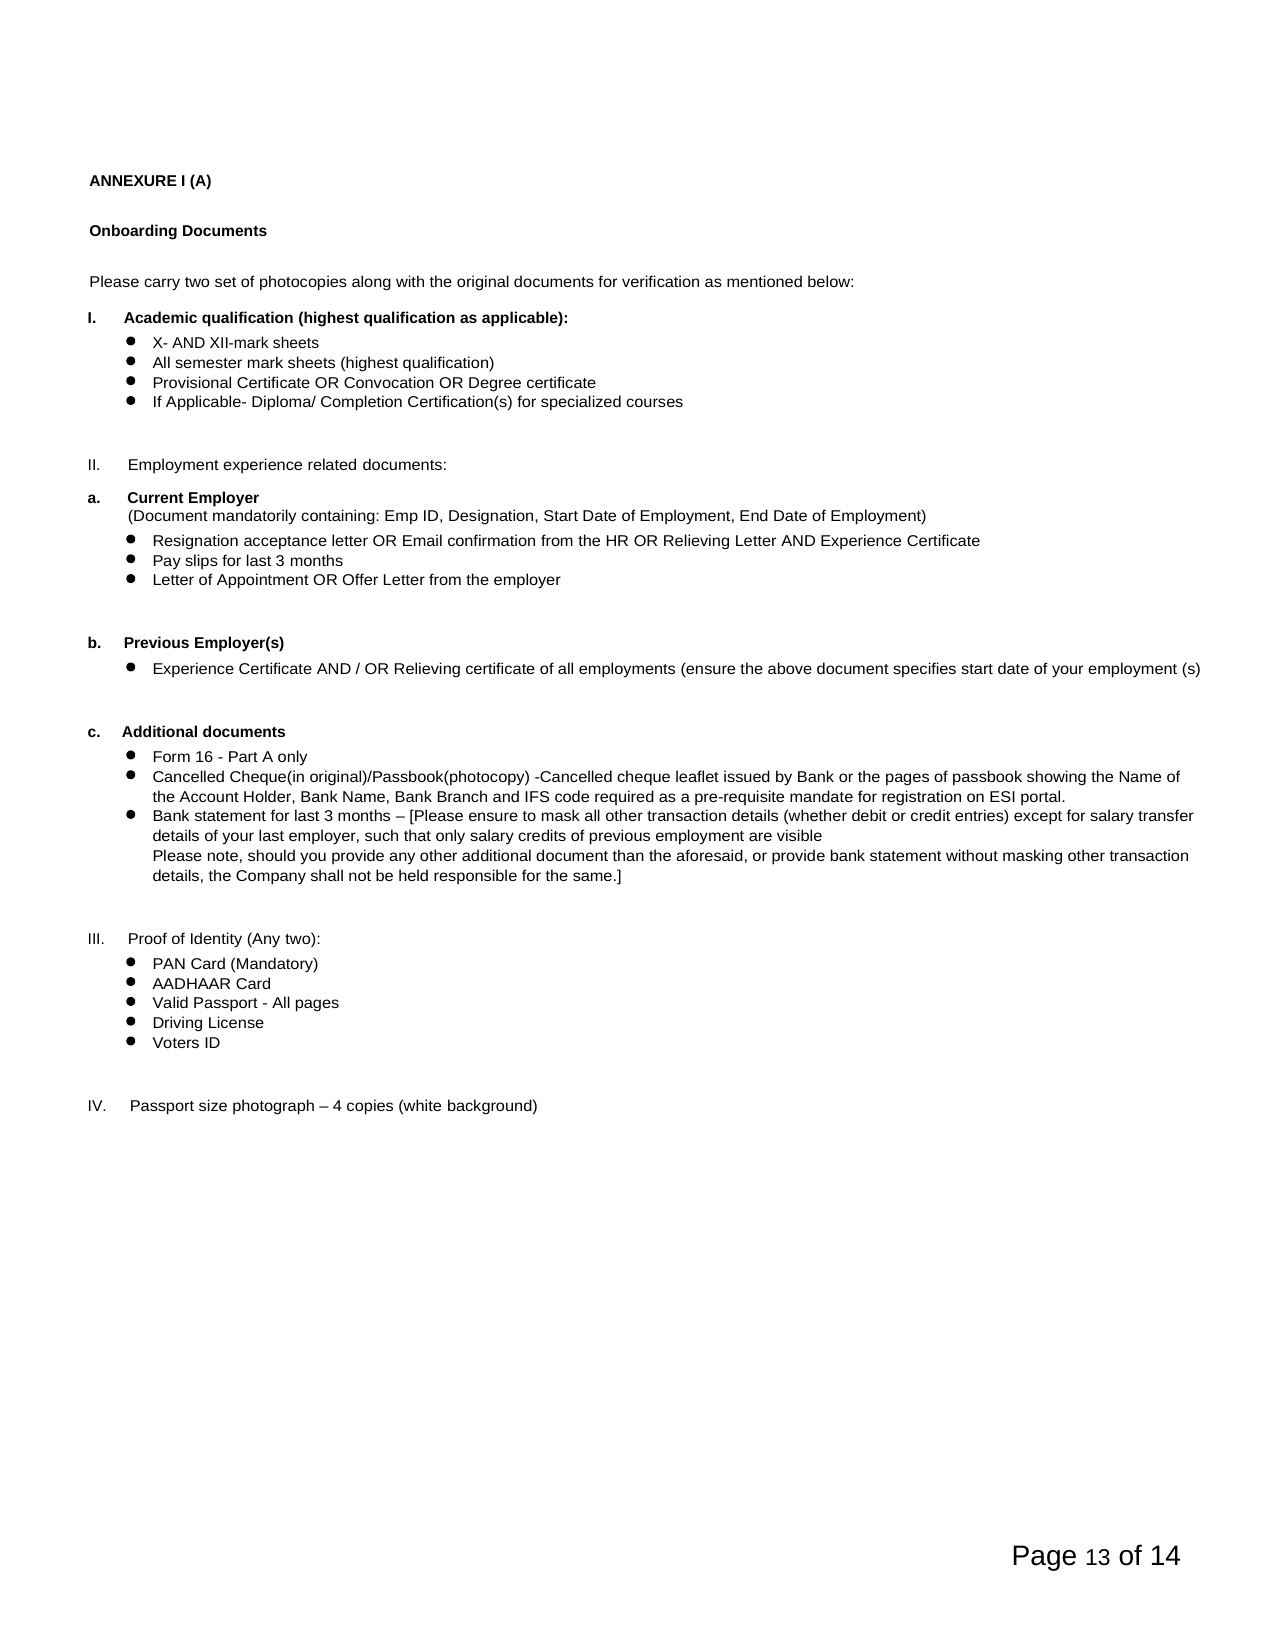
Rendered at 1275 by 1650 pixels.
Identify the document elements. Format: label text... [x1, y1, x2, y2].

text Provisional Certificate OR Convocation OR Degree certificate [152, 373, 1217, 391]
text Form 16 - Part A only [152, 748, 1217, 766]
text Experience Certificate AND / OR Relieving certificate of all employments (ensure the above document specifies start date of your employment (s) [152, 659, 1217, 678]
text Resignation acceptance letter OR Email confirmation from the HR OR Relieving Letter AND Experience Certificate Pay slips for last 3 months [152, 532, 986, 570]
text Please carry two set of photocopies along with the original documents for verification as mentioned below: [89, 272, 1217, 290]
text Bank statement for last 3 months – [Please ensure to mask all other transaction details (whether debit or credit entries) except for salary transfer details of your last employer, such that only salary credits of previous employment are visible [152, 807, 1217, 845]
text (Document mandatorily containing: Emp ID, Designation, Start Date of Employment, End Date of Employment) [128, 507, 1217, 524]
subtitle Academic qualification (highest qualification as applicable): [87, 308, 1217, 327]
list Proof of Identity (Any two): [87, 929, 1217, 947]
text PAN Card (Mandatory) AADHAAR Card [152, 955, 342, 992]
subtitle Additional documents [87, 722, 1217, 740]
subtitle Previous Employer(s) [87, 634, 1217, 652]
text Cancelled Cheque(in original)/Passbook(photocopy) -Cancelled cheque leaflet issued by Bank or the pages of passbook showing the Name of the Account Holder, Bank Name, Bank Branch and IFS code required as a pre-requisite mandate for registration on ESI portal. [152, 767, 1187, 805]
text Please note, should you provide any other additional document than the aforesaid, or provide bank statement without masking other transaction details, the Company shall not be held responsible for the same.] [152, 847, 1196, 885]
list Employment experience related documents: [87, 456, 1217, 474]
text All semester mark sheets (highest qualification) [152, 354, 1217, 372]
list Passport size photograph – 4 copies (white background) [87, 1097, 1217, 1114]
text X- AND XII-mark sheets [152, 333, 1217, 352]
subtitle ANNEXURE I (A) [89, 172, 1217, 190]
text If Applicable- Diploma/ Completion Certification(s) for specialized courses [152, 393, 1217, 411]
text Valid Passport - All pages Driving License [152, 994, 342, 1032]
text Onboarding Documents [89, 222, 1217, 240]
text Voters ID [152, 1034, 1217, 1052]
text Letter of Appointment OR Offer Letter from the employer [152, 571, 1217, 589]
subtitle Current Employer [87, 489, 1217, 507]
